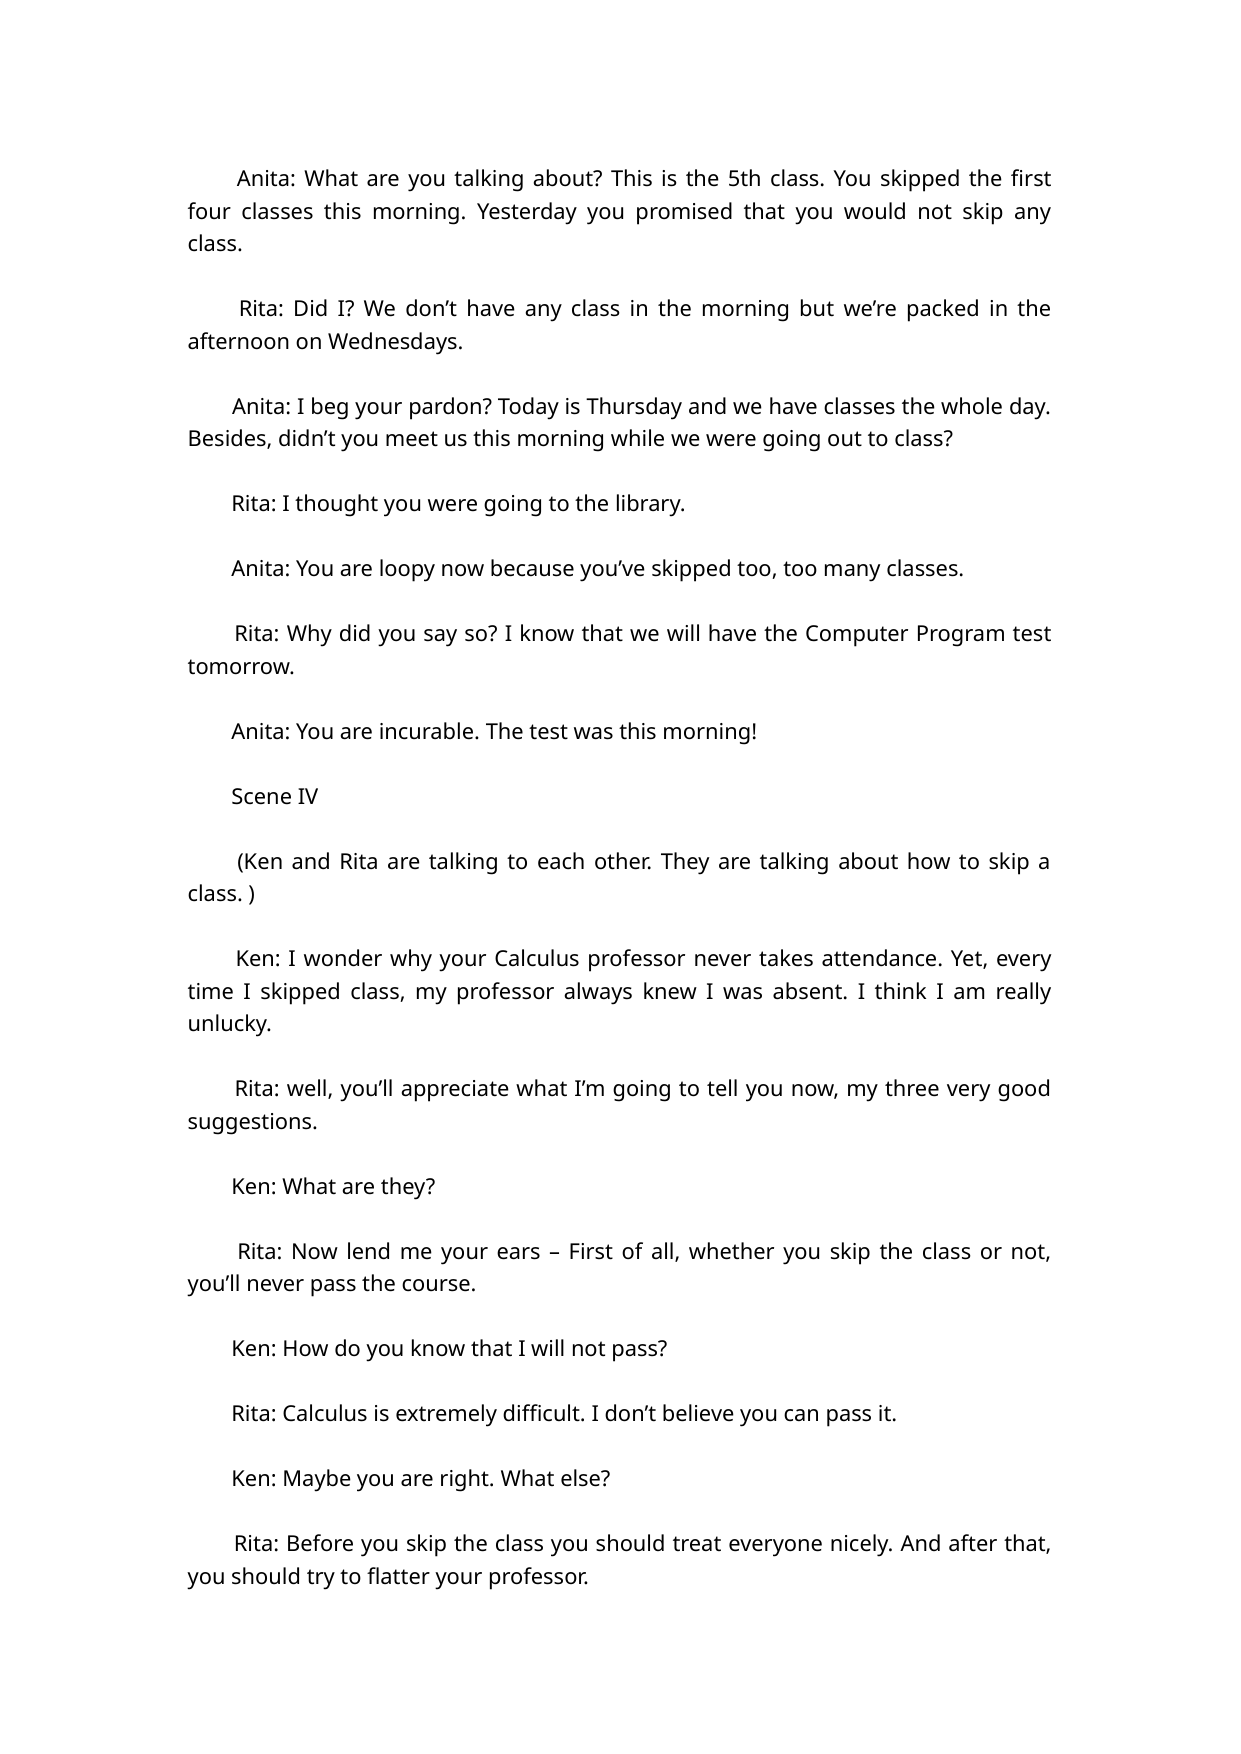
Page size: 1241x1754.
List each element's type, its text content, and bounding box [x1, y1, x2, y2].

text Anita: I beg your pardon? Today is Thursday and we have classes the whole day. Besides, didn’t you meet us this morning while we were going out to class? [187, 389, 1053, 454]
text Rita: Now lend me your ears – First of all, whether you skip the class or not, you’ll never pass the course. [187, 1234, 1053, 1299]
text Anita: You are incurable. The test was this morning! [187, 714, 1053, 747]
text Rita: Calculus is extremely difficult. I don’t believe you can pass it. [187, 1397, 1053, 1429]
text Rita: Why did you say so? I know that we will have the Computer Program test tomorrow. [187, 617, 1053, 682]
text Anita: You are loopy now because you’ve skipped too, too many classes. [187, 552, 1053, 584]
text Rita: Before you skip the class you should treat everyone nicely. And after that, you should try to flatter your professor. [187, 1527, 1053, 1592]
text Anita: What are you talking about? This is the 5th class. You skipped the first four classes this morning. Yesterday you promised that you would not skip any class. [187, 162, 1053, 259]
text Rita: Did I? We don’t have any class in the morning but we’re packed in the afternoon on Wednesdays. [187, 292, 1053, 357]
text Scene IV [187, 779, 1053, 812]
text Ken: I wonder why your Calculus professor never takes attendance. Yet, every time I skipped class, my professor always knew I was absent. I think I am really unlucky. [187, 942, 1053, 1039]
text (Ken and Rita are talking to each other. They are talking about how to skip a class. ) [187, 844, 1053, 909]
text Ken: How do you know that I will not pass? [187, 1332, 1053, 1364]
text Ken: What are they? [187, 1169, 1053, 1202]
text Rita: well, you’ll appreciate what I’m going to tell you now, my three very good suggestions. [187, 1072, 1053, 1137]
text Ken: Maybe you are right. What else? [187, 1462, 1053, 1494]
text Rita: I thought you were going to the library. [187, 487, 1053, 519]
